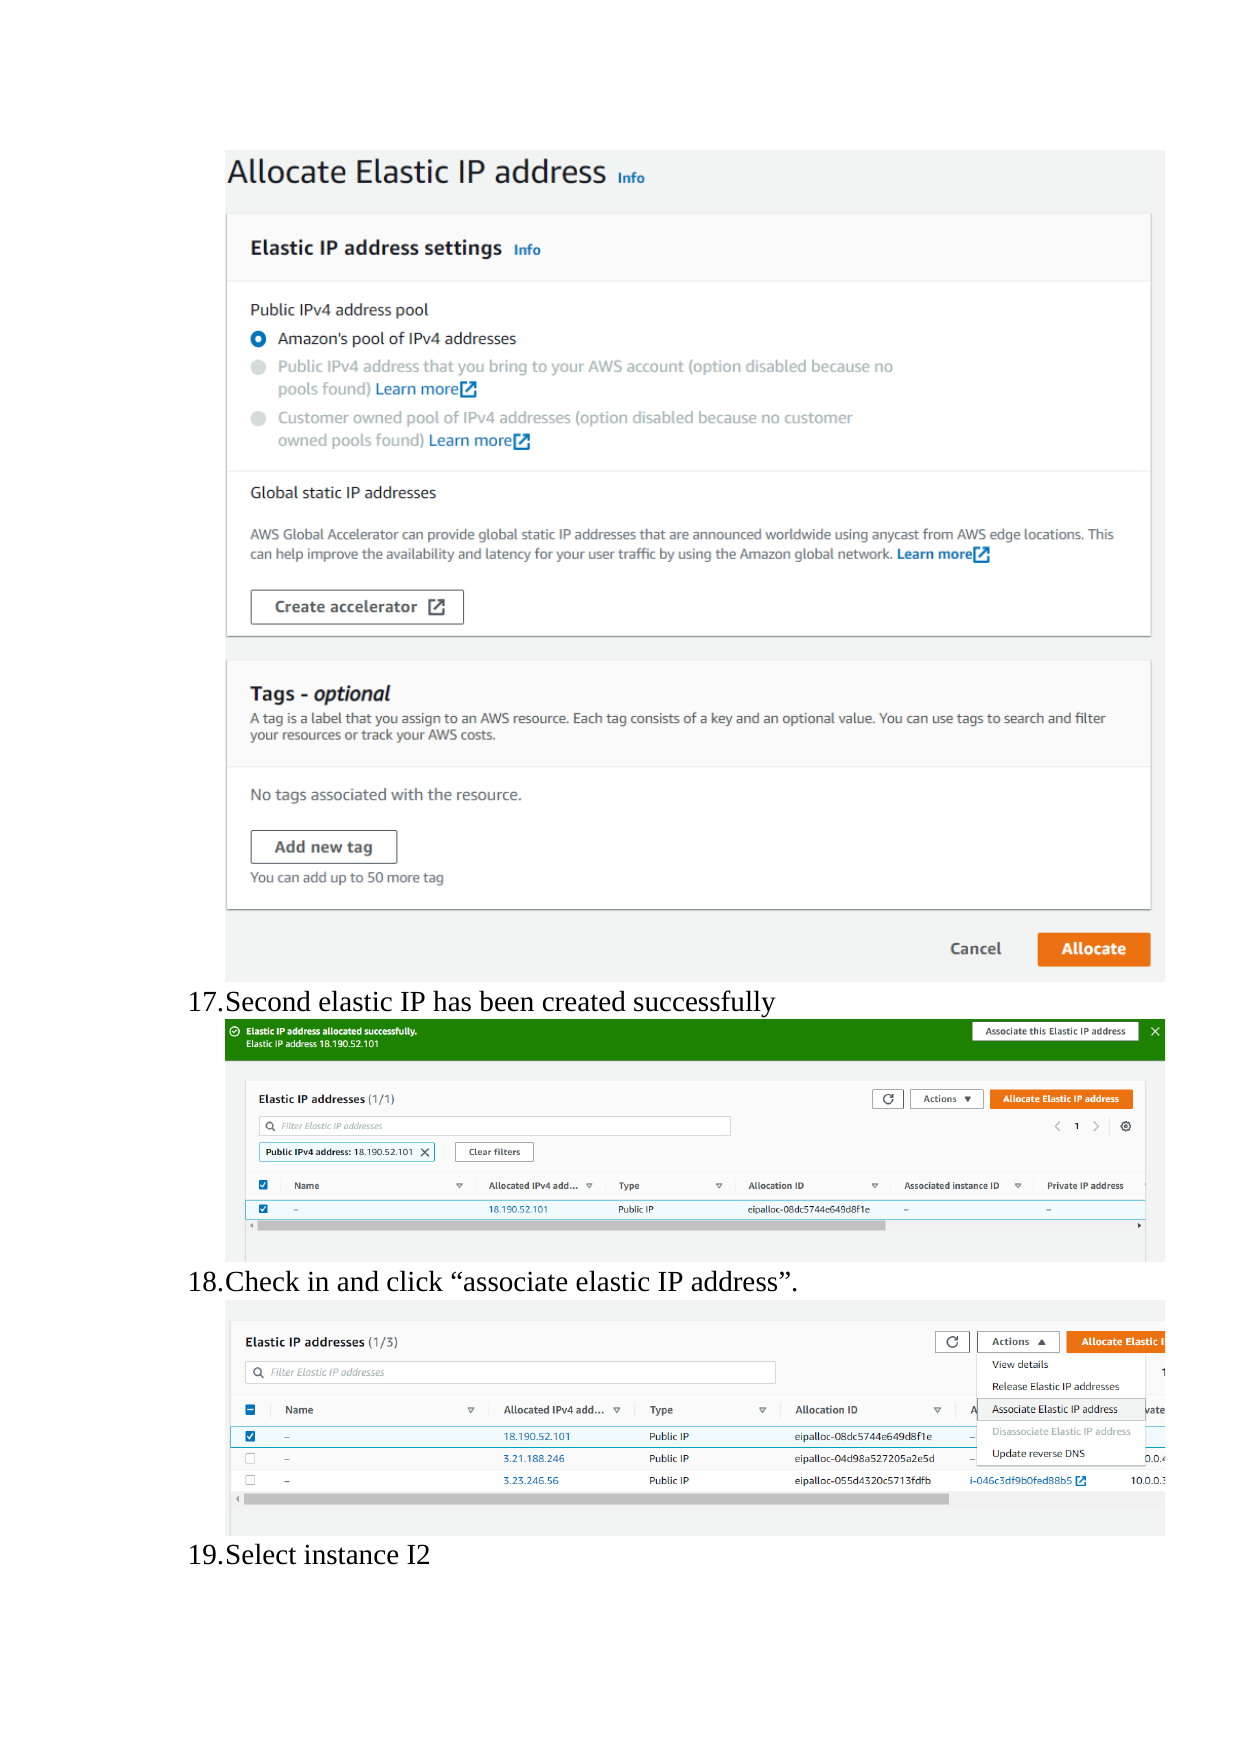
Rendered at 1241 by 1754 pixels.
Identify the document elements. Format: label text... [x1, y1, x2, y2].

picture [225, 1300, 1166, 1536]
picture [225, 1019, 1166, 1262]
list Second elastic IP has been created successfully [187, 984, 1090, 1017]
list Check in and click “associate elastic IP address”. [187, 1264, 1090, 1298]
list Select instance I2 [187, 1537, 1090, 1571]
picture [225, 150, 1166, 982]
